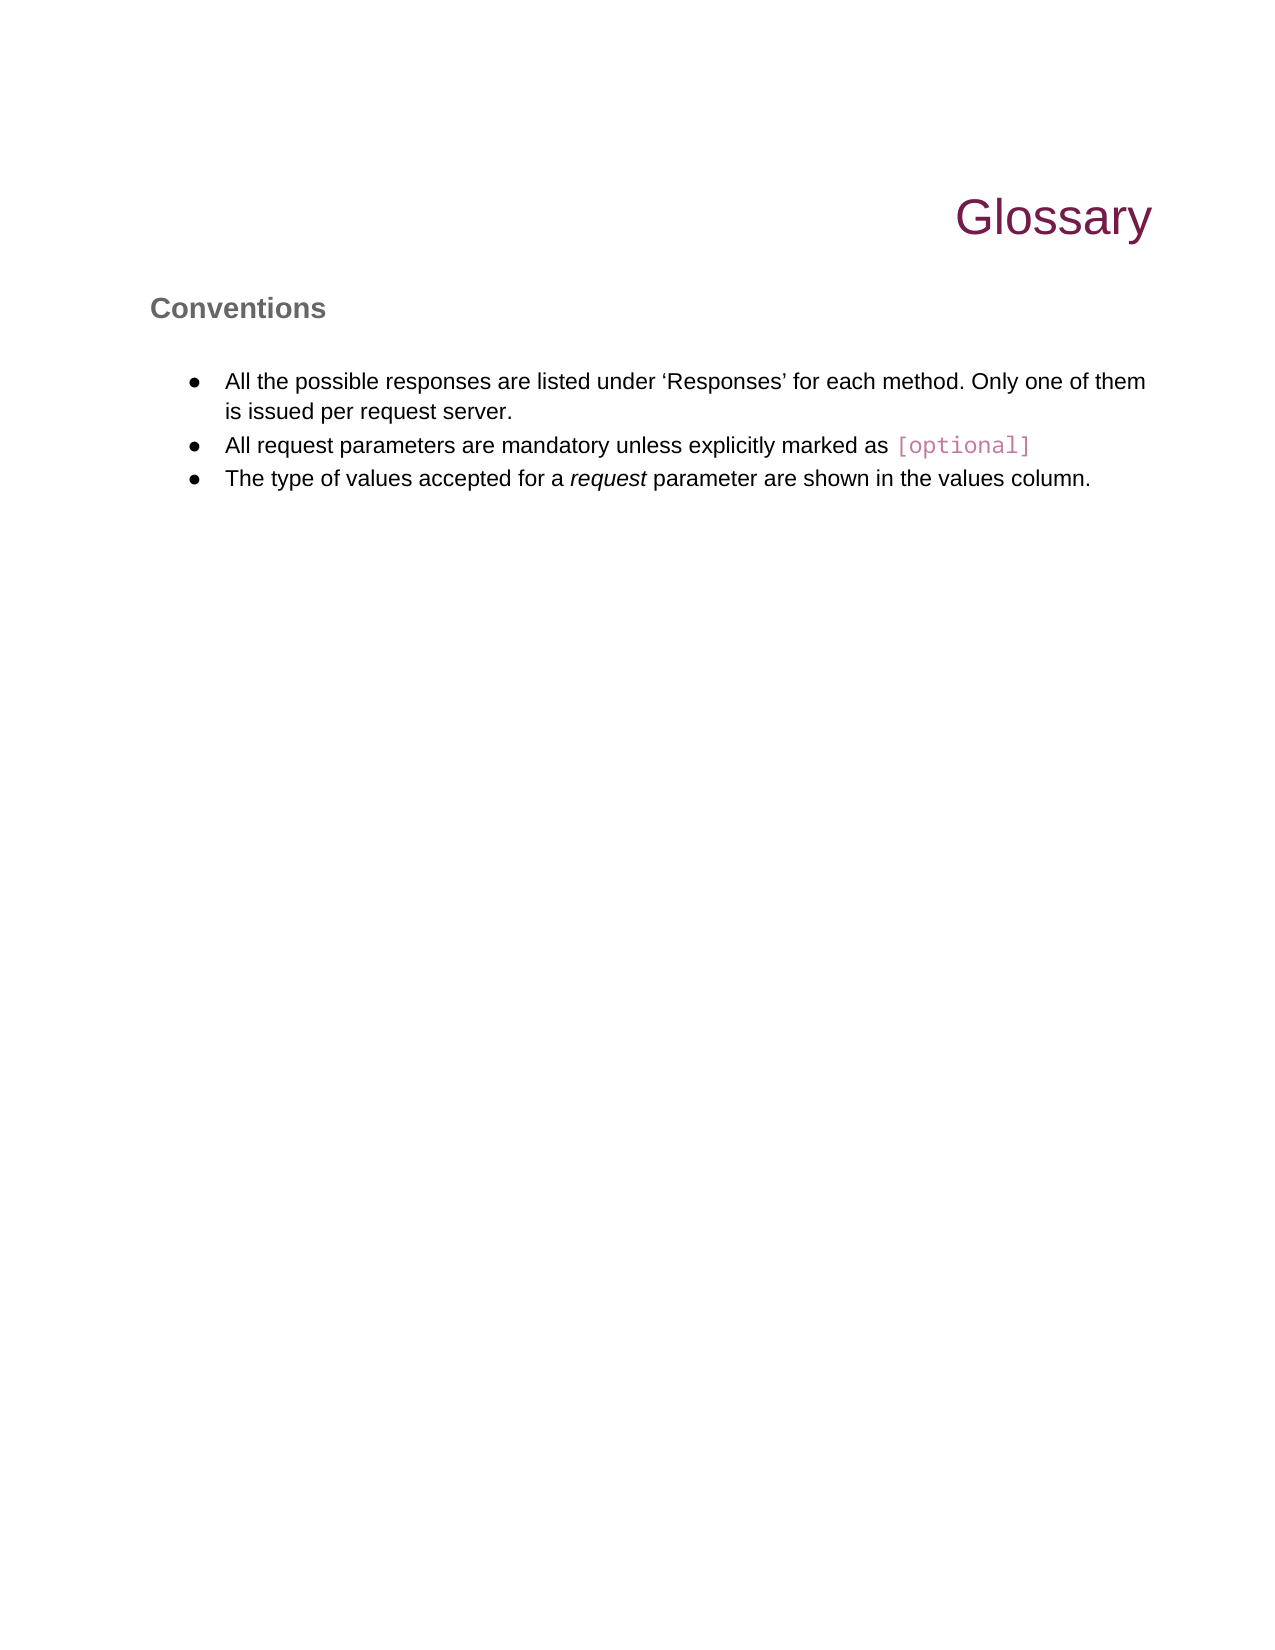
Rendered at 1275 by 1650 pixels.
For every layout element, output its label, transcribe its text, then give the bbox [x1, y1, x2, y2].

list All the possible responses are listed under ‘Responses’ for each method. Only one of them is issued per request server. [187, 368, 1152, 425]
list All request parameters are mandatory unless explicitly marked as [optional] [187, 428, 1152, 460]
subtitle Glossary [150, 187, 1152, 245]
subtitle Conventions [150, 291, 1152, 324]
list The type of values accepted for a request parameter are shown in the values column. [187, 464, 1152, 491]
